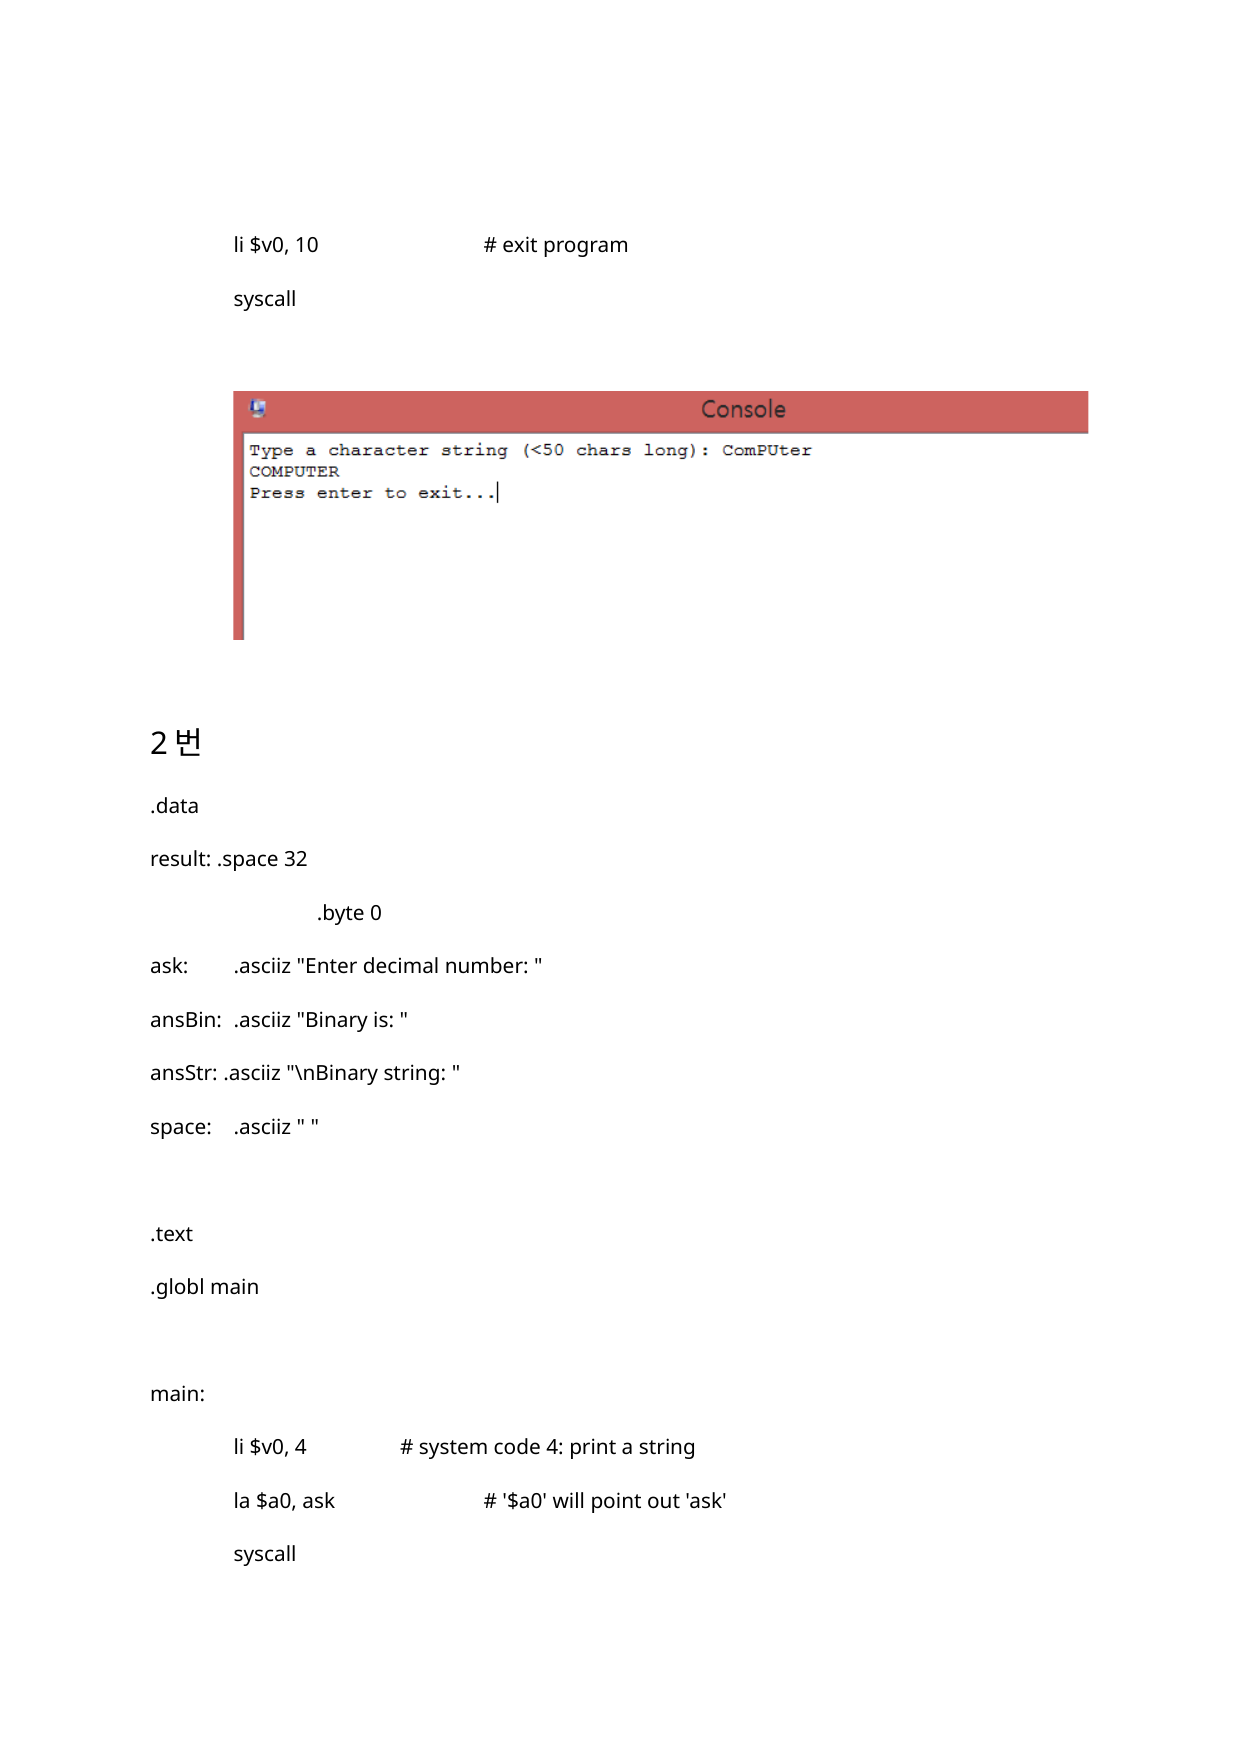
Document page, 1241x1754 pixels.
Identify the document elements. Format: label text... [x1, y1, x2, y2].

text syscall [150, 284, 1090, 312]
text .globl main [150, 1272, 1090, 1301]
text 2번 [150, 718, 1090, 763]
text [150, 1432, 1090, 1461]
text ask: .asciiz "Enter decimal number: " [150, 951, 1090, 980]
text result: .space 32 [150, 844, 1090, 873]
picture [233, 391, 1089, 640]
text space: .asciiz " " [150, 1112, 1090, 1140]
text syscall [150, 1539, 1090, 1568]
text la $a0, ask # '$a0' will point out 'ask' [150, 1486, 1090, 1514]
text .byte 0 [150, 898, 1090, 926]
text ansBin: .asciiz "Binary is: " [150, 1005, 1090, 1033]
text .text [150, 1219, 1090, 1247]
text ansStr: .asciiz "\nBinary string: " [150, 1058, 1090, 1087]
text li $v0, 10 # exit program [150, 231, 1090, 259]
text main: [150, 1379, 1090, 1407]
text .data [150, 791, 1090, 819]
